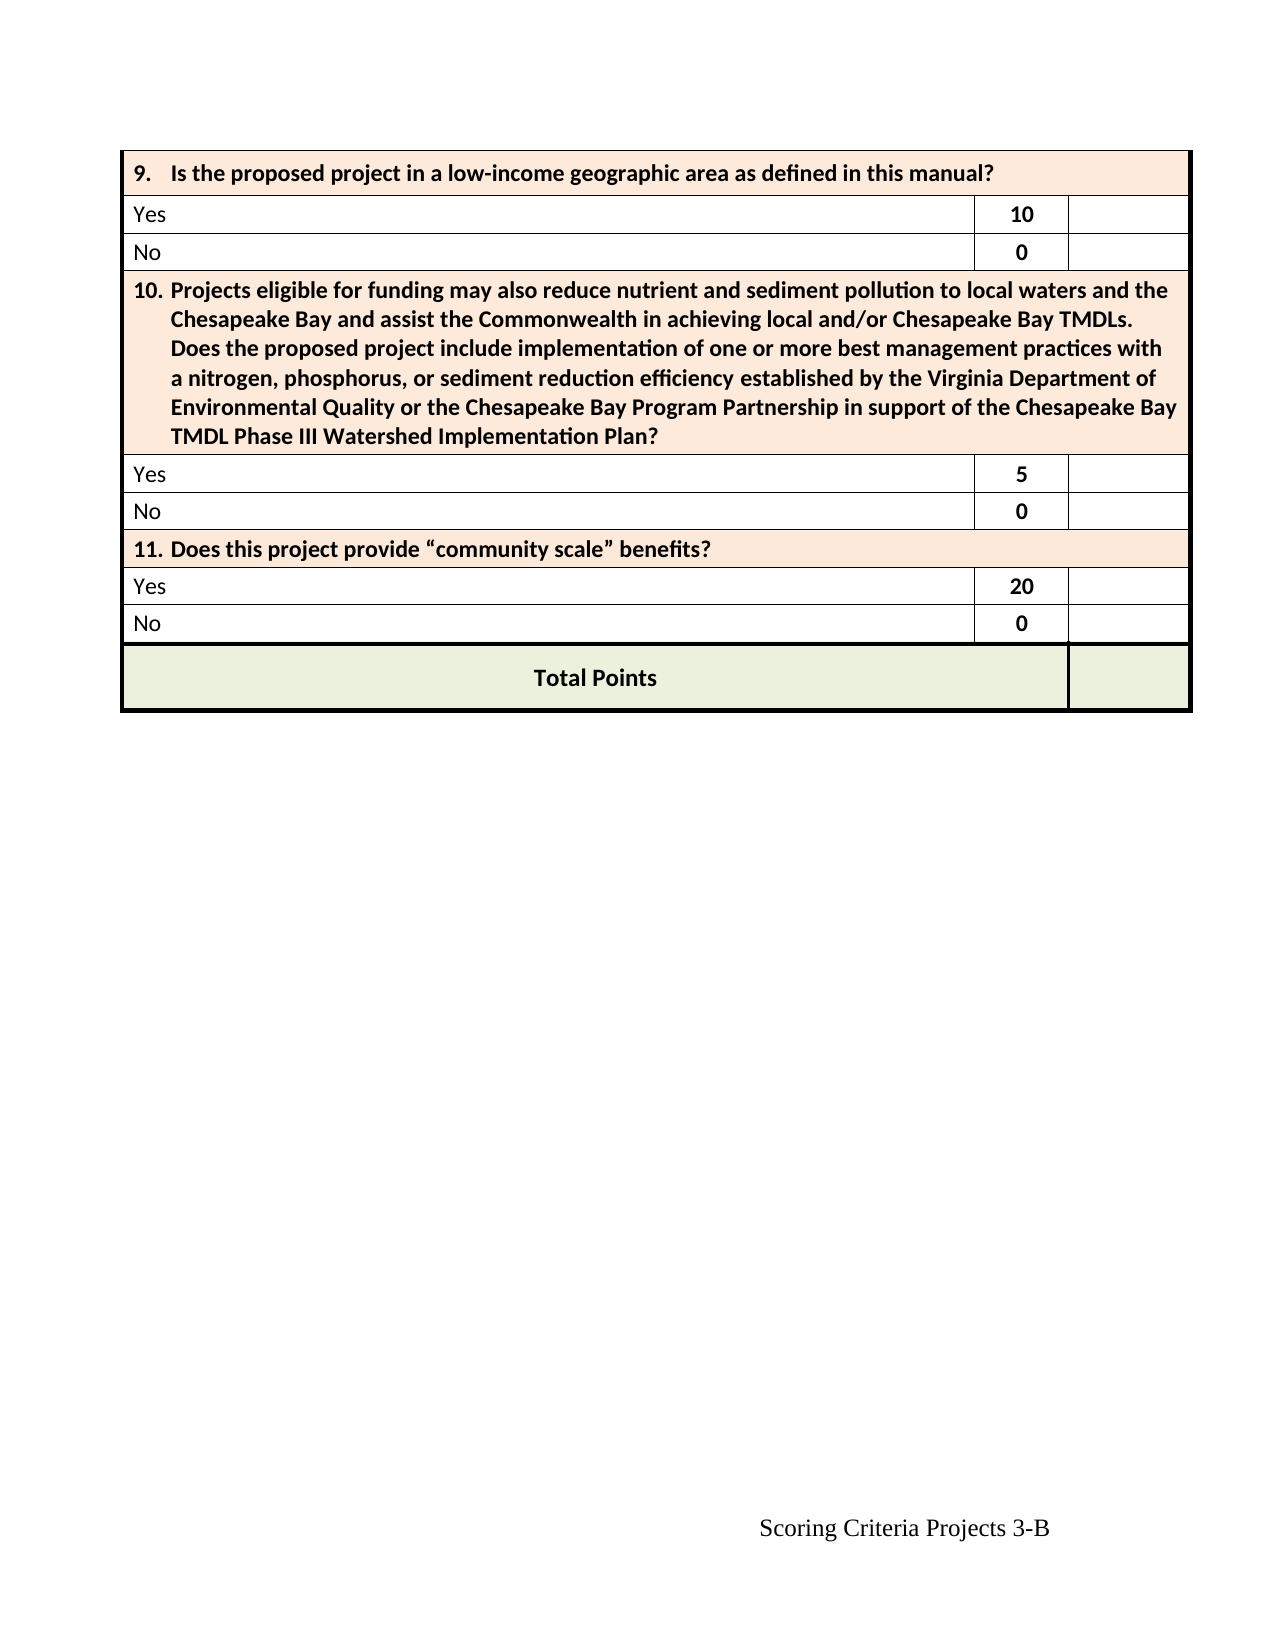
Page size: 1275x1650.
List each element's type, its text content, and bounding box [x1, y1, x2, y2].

table_cell Does this project provide “community scale” benefits? [124, 530, 1188, 567]
table_cell 5 [975, 455, 1068, 492]
table_cell Yes [124, 455, 974, 492]
table_cell No [124, 234, 974, 270]
table_cell [1069, 455, 1188, 492]
table_cell Total Points [124, 646, 1067, 708]
table_cell No [124, 493, 974, 529]
table_cell [1069, 196, 1188, 232]
table_cell 0 [975, 493, 1068, 529]
table_cell [1069, 568, 1188, 604]
table_cell 10 [975, 196, 1068, 232]
table_cell Yes [124, 568, 974, 604]
table_cell [1069, 493, 1188, 529]
table_cell [1069, 234, 1188, 270]
table_cell Projects eligible for funding may also reduce nutrient and sediment pollution to local waters and the Chesapeake Bay and assist the Commonwealth in achieving local and/or Chesapeake Bay TMDLs. Does the proposed project include implementation of one or more best management practices with a nitrogen, phosphorus, or sediment reduction efficiency established by the Virginia Department of Environmental Quality or the Chesapeake Bay Program Partnership in support of the Chesapeake Bay TMDL Phase III Watershed Implementation Plan? [124, 271, 1188, 454]
table_cell [1069, 605, 1188, 641]
table_cell 0 [975, 605, 1068, 641]
table_cell Is the proposed project in a low-income geographic area as defined in this manual? [124, 151, 1188, 195]
table_cell [1070, 646, 1188, 708]
table_cell No [124, 605, 974, 641]
table_cell Yes [124, 196, 974, 232]
table_cell 0 [975, 234, 1068, 270]
table_cell 20 [975, 568, 1068, 604]
